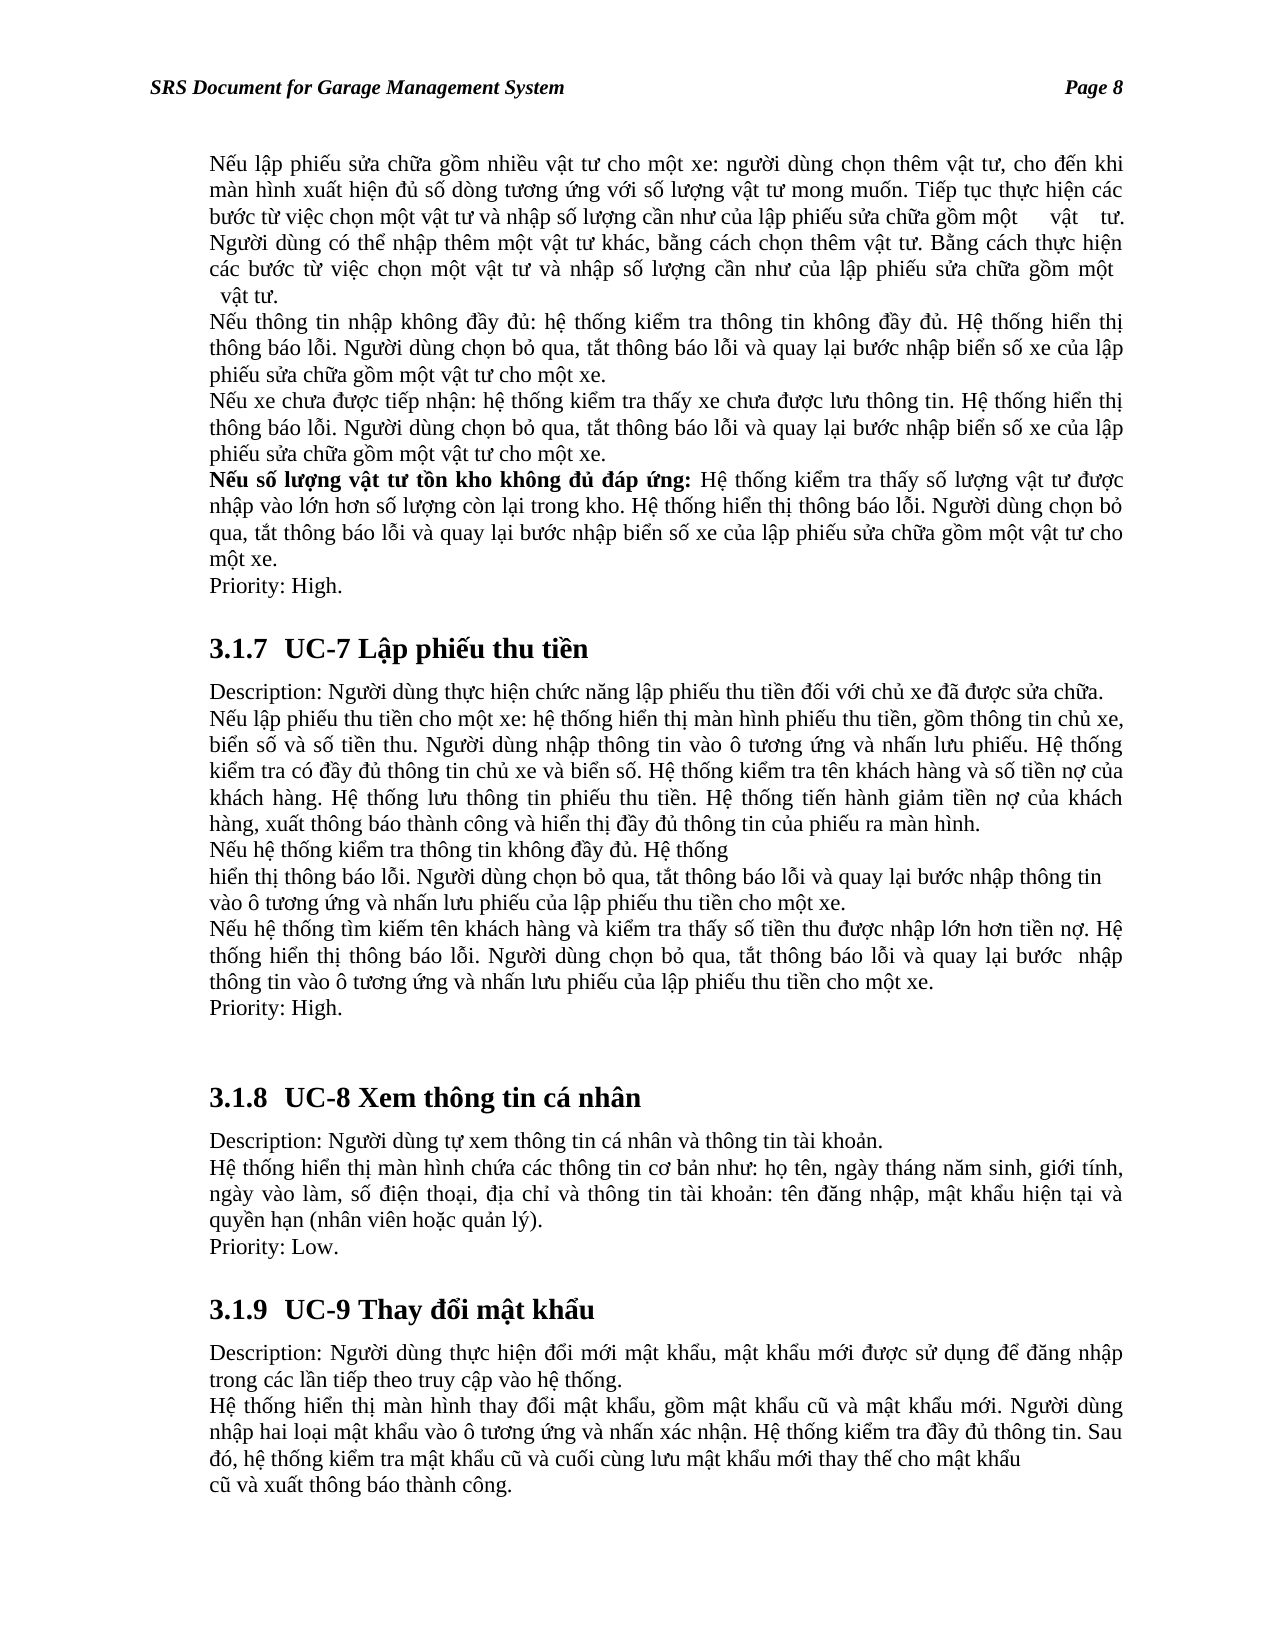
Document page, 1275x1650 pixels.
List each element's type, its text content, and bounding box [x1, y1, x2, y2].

subtitle UC-8 Xem thông tin cá nhân [209, 1081, 1125, 1114]
text Description: Người dùng thực hiện chức năng lập phiếu thu tiền đối với chủ xe đã được sửa chữa. [209, 678, 1125, 704]
text Nếu xe chưa được tiếp nhận: hệ thống kiểm tra thấy xe chưa được lưu thông tin. Hệ thống hiển thị thông báo lỗi. Người dùng chọn bỏ qua, tắt thông báo lỗi và quay lại bước nhập biển số xe của lập phiếu sửa chữa gồm một vật tư cho một xe. [209, 387, 1125, 466]
text Nếu lập phiếu sửa chữa gồm nhiều vật tư cho một xe: người dùng chọn thêm vật tư, cho đến khi màn hình xuất hiện đủ số dòng tương ứng với số lượng vật tư mong muốn. Tiếp tục thực hiện các bước từ việc chọn một vật tư và nhập số lượng cần như của lập phiếu sửa chữa gồm một vật tư. Người dùng có thể nhập thêm một vật tư khác, bằng cách chọn thêm vật tư. Bằng cách thực hiện các bước từ việc chọn một vật tư và nhập số lượng cần như của lập phiếu sửa chữa gồm một vật tư. [209, 150, 1125, 308]
text Nếu số lượng vật tư tồn kho không đủ đáp ứng: Hệ thống kiểm tra thấy số lượng vật tư được nhập vào lớn hơn số lượng còn lại trong kho. Hệ thống hiển thị thông báo lỗi. Người dùng chọn bỏ qua, tắt thông báo lỗi và quay lại bước nhập biển số xe của lập phiếu sửa chữa gồm một vật tư cho một xe. [209, 466, 1125, 572]
subtitle UC-9 Thay đổi mật khẩu [209, 1292, 1125, 1326]
text Hệ thống hiển thị màn hình thay đổi mật khẩu, gồm mật khẩu cũ và mật khẩu mới. Người dùng nhập hai loại mật khẩu vào ô tương ứng và nhấn xác nhận. Hệ thống kiểm tra đầy đủ thông tin. Sau đó, hệ thống kiểm tra mật khẩu cũ và cuối cùng lưu mật khẩu mới thay thế cho mật khẩu [209, 1392, 1125, 1471]
text Nếu hệ thống kiểm tra thông tin không đầy đủ. Hệ thống [209, 836, 1125, 863]
text Priority: High. [209, 994, 1125, 1021]
text cũ và xuất thông báo thành công. [209, 1471, 1125, 1497]
text Priority: Low. [209, 1233, 1125, 1259]
text Description: Người dùng thực hiện đổi mới mật khẩu, mật khẩu mới được sử dụng để đăng nhập trong các lần tiếp theo truy cập vào hệ thống. [209, 1339, 1125, 1392]
text Priority: High. [209, 572, 1125, 598]
text Hệ thống hiển thị màn hình chứa các thông tin cơ bản như: họ tên, ngày tháng năm sinh, giới tính, ngày vào làm, số điện thoại, địa chỉ và thông tin tài khoản: tên đăng nhập, mật khẩu hiện tại và quyền hạn (nhân viên hoặc quản lý). [209, 1154, 1125, 1233]
text Nếu hệ thống tìm kiếm tên khách hàng và kiểm tra thấy số tiền thu được nhập lớn hơn tiền nợ. Hệ thống hiển thị thông báo lỗi. Người dùng chọn bỏ qua, tắt thông báo lỗi và quay lại bước nhập thông tin vào ô tương ứng và nhấn lưu phiếu của lập phiếu thu tiền cho một xe. [209, 915, 1125, 994]
text Nếu thông tin nhập không đầy đủ: hệ thống kiểm tra thông tin không đầy đủ. Hệ thống hiển thị thông báo lỗi. Người dùng chọn bỏ qua, tắt thông báo lỗi và quay lại bước nhập biển số xe của lập phiếu sửa chữa gồm một vật tư cho một xe. [209, 308, 1125, 387]
subtitle UC-7 Lập phiếu thu tiền [209, 631, 1125, 665]
text Description: Người dùng tự xem thông tin cá nhân và thông tin tài khoản. [209, 1127, 1125, 1154]
text hiển thị thông báo lỗi. Người dùng chọn bỏ qua, tắt thông báo lỗi và quay lại bước nhập thông tin [209, 863, 1125, 889]
text Nếu lập phiếu thu tiền cho một xe: hệ thống hiển thị màn hình phiếu thu tiền, gồm thông tin chủ xe, biển số và số tiền thu. Người dùng nhập thông tin vào ô tương ứng và nhấn lưu phiếu. Hệ thống kiểm tra có đầy đủ thông tin chủ xe và biển số. Hệ thống kiểm tra tên khách hàng và số tiền nợ của khách hàng. Hệ thống lưu thông tin phiếu thu tiền. Hệ thống tiến hành giảm tiền nợ của khách hàng, xuất thông báo thành công và hiển thị đầy đủ thông tin của phiếu ra màn hình. [209, 704, 1125, 836]
text vào ô tương ứng và nhấn lưu phiếu của lập phiếu thu tiền cho một xe. [209, 889, 1125, 915]
